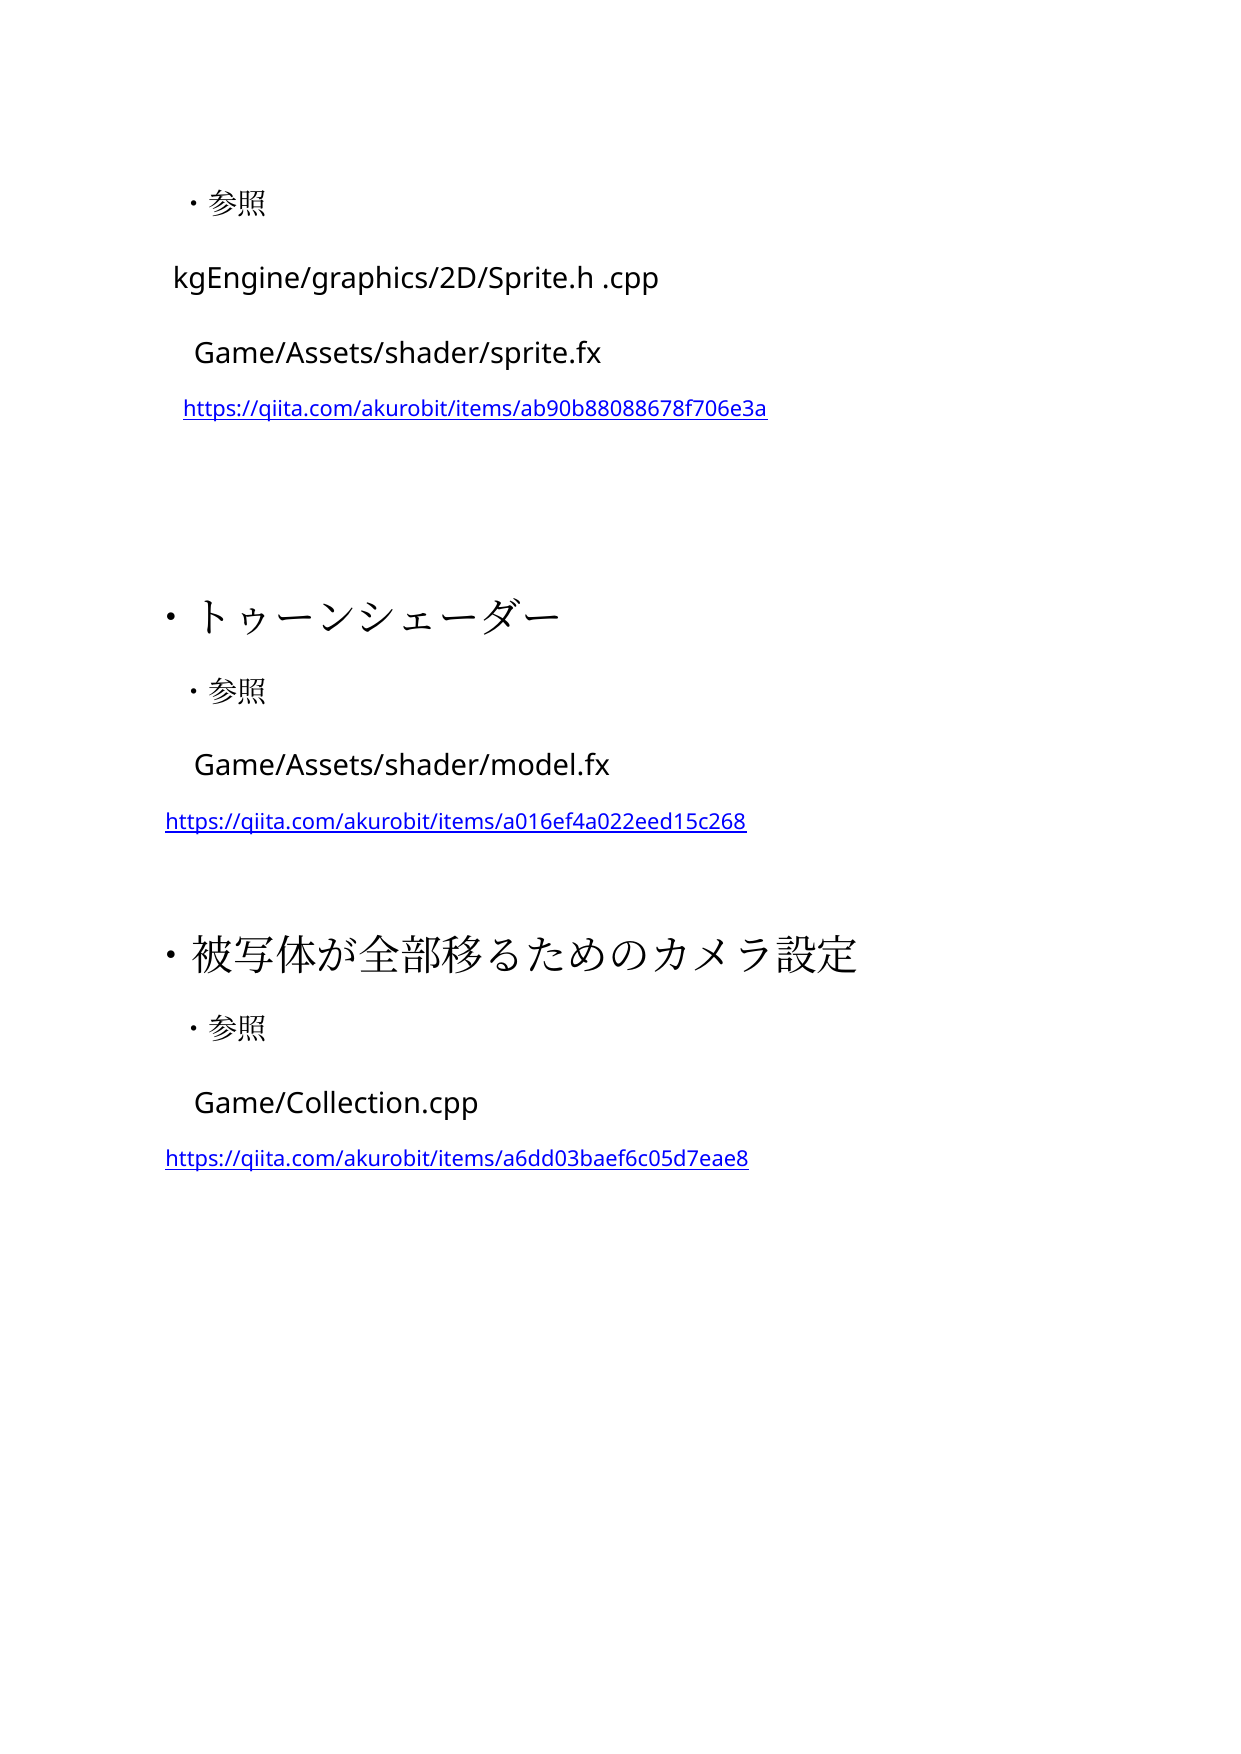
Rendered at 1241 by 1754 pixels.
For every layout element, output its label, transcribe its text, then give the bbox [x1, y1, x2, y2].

text https://qiita.com/akurobit/items/ab90b88088678f706e3a [150, 389, 1090, 427]
text ・トゥーンシェーダー [150, 577, 1090, 652]
text ・被写体が全部移るためのカメラ設定 [150, 914, 1090, 989]
text Game/Assets/shader/model.fx [150, 727, 1090, 802]
text Game/Collection.cpp [150, 1064, 1090, 1139]
text kgEngine/graphics/2D/Sprite.h .cpp [150, 239, 1090, 314]
text ・参照 [150, 652, 1090, 727]
text ・参照 [150, 989, 1090, 1064]
text Game/Assets/shader/sprite.fx [150, 314, 1090, 389]
text ・参照 [150, 164, 1090, 239]
text https://qiita.com/akurobit/items/a016ef4a022eed15c268 [150, 802, 1090, 839]
text https://qiita.com/akurobit/items/a6dd03baef6c05d7eae8 [150, 1139, 1090, 1177]
